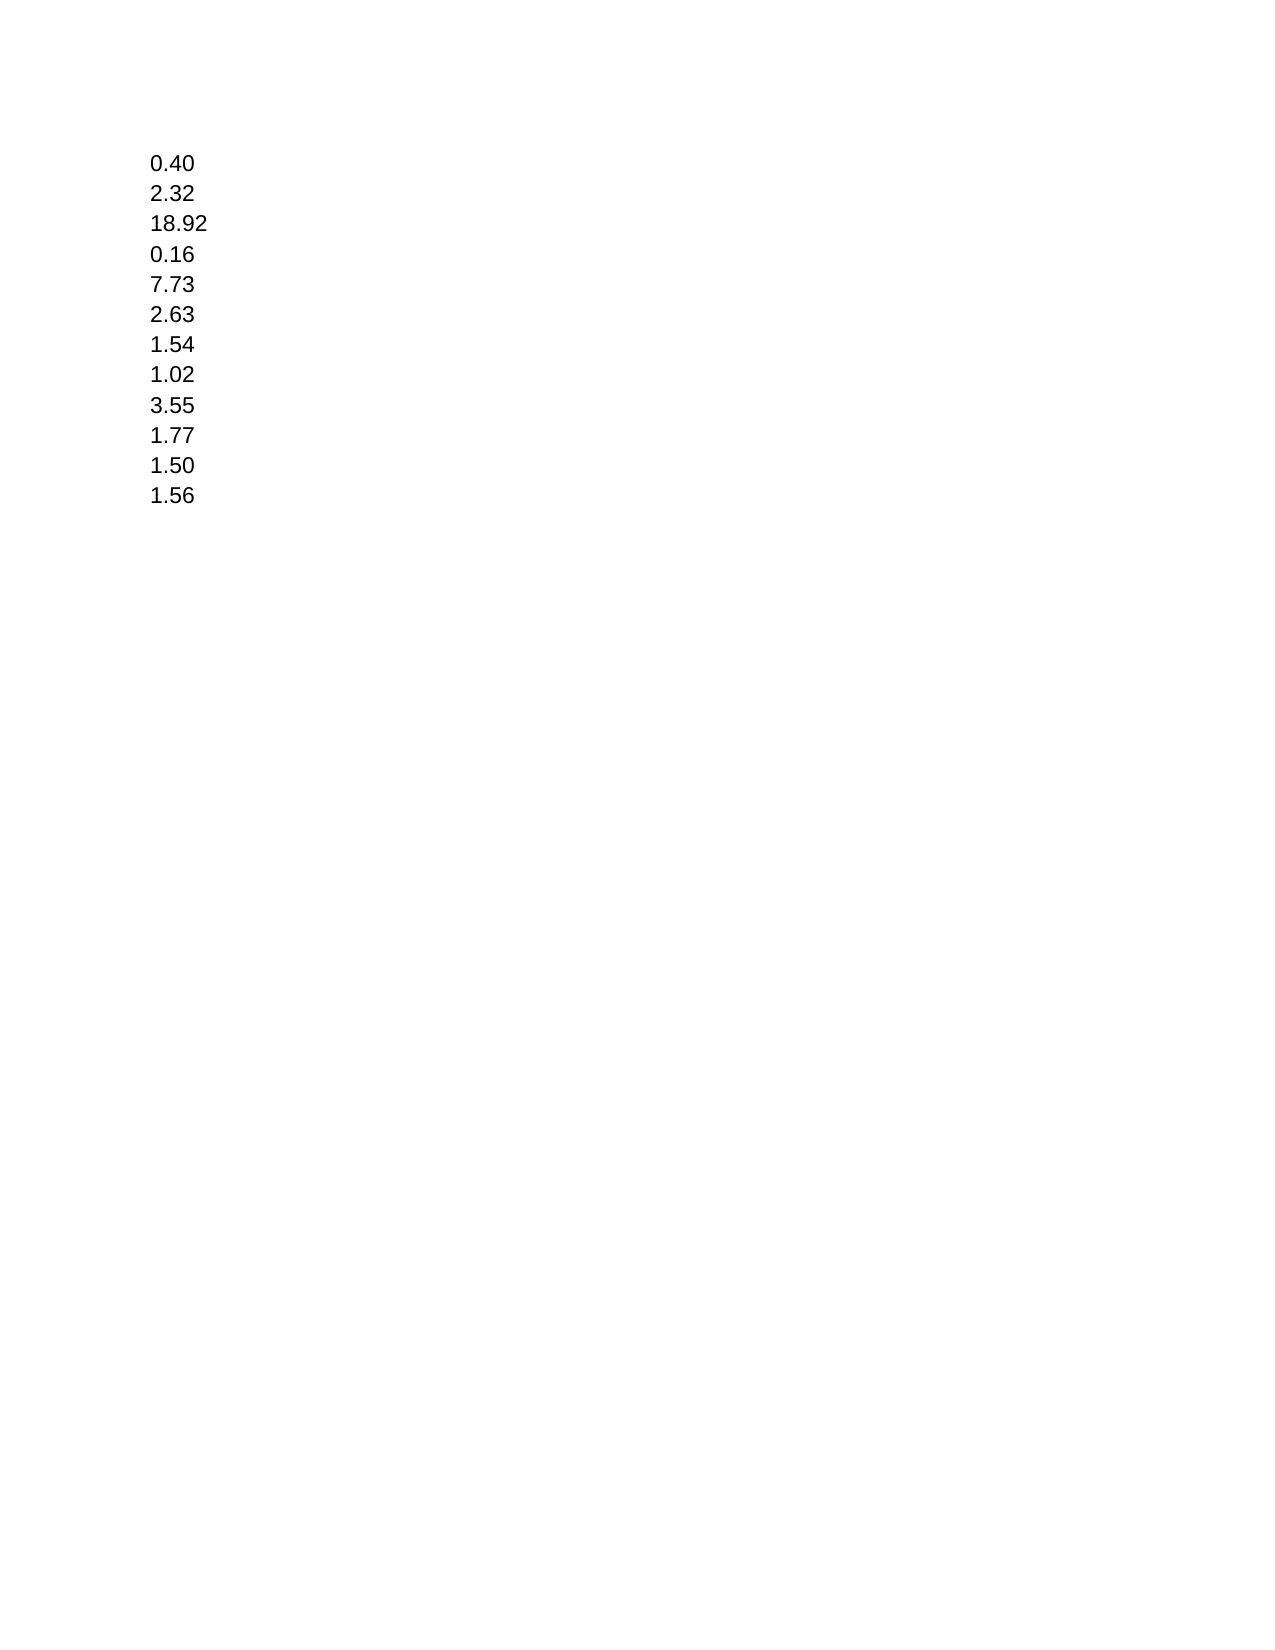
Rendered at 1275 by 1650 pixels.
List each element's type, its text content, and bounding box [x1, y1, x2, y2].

text 1.54 [150, 331, 1125, 358]
text 1.50 [150, 452, 1125, 478]
text 0.40 [150, 150, 1125, 176]
text 1.77 [150, 422, 1125, 448]
text 18.92 [150, 210, 1125, 237]
text 2.32 [150, 180, 1125, 207]
text 0.16 [150, 241, 1125, 267]
text 1.56 [150, 482, 1125, 509]
text 7.73 [150, 271, 1125, 297]
text 1.02 [150, 361, 1125, 388]
text 3.55 [150, 392, 1125, 418]
text 2.63 [150, 301, 1125, 327]
